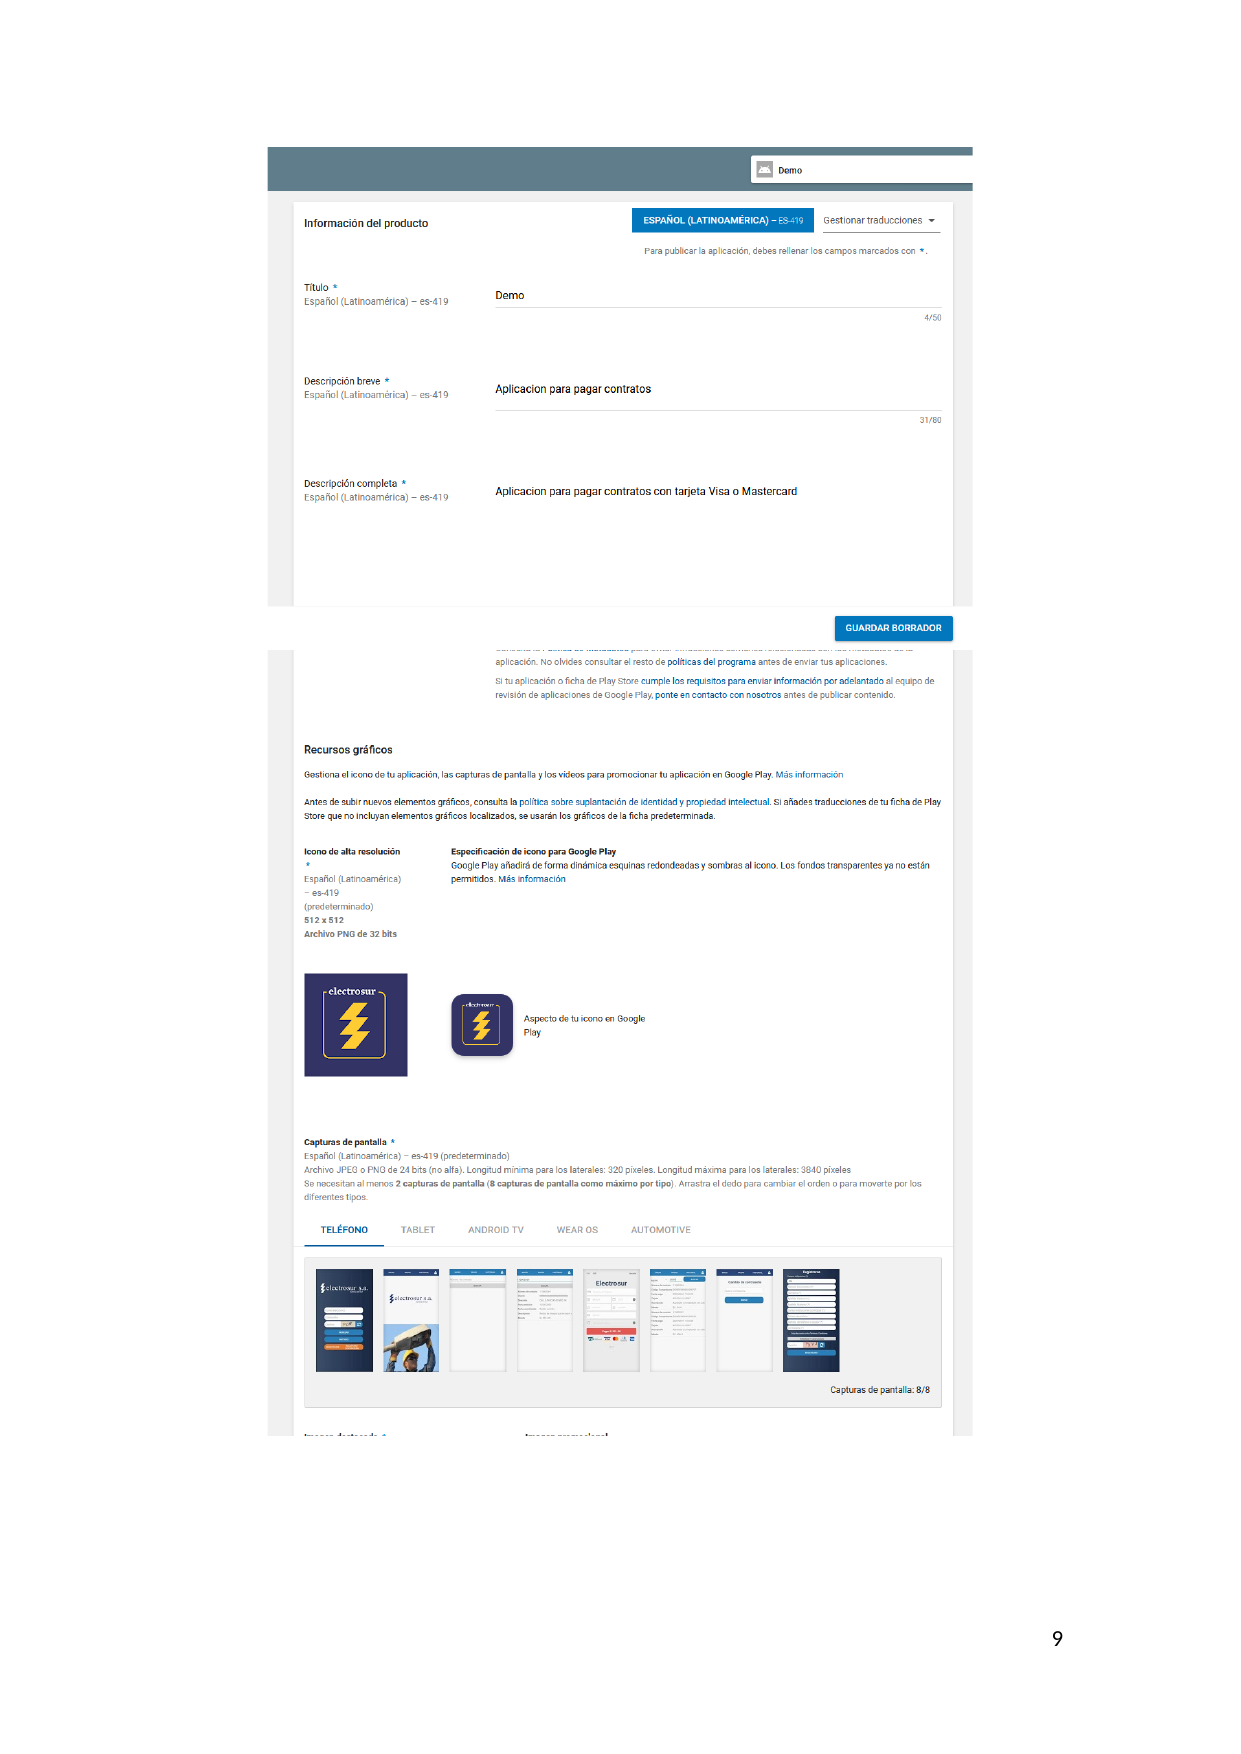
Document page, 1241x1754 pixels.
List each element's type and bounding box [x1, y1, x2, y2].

picture [267, 147, 973, 1436]
